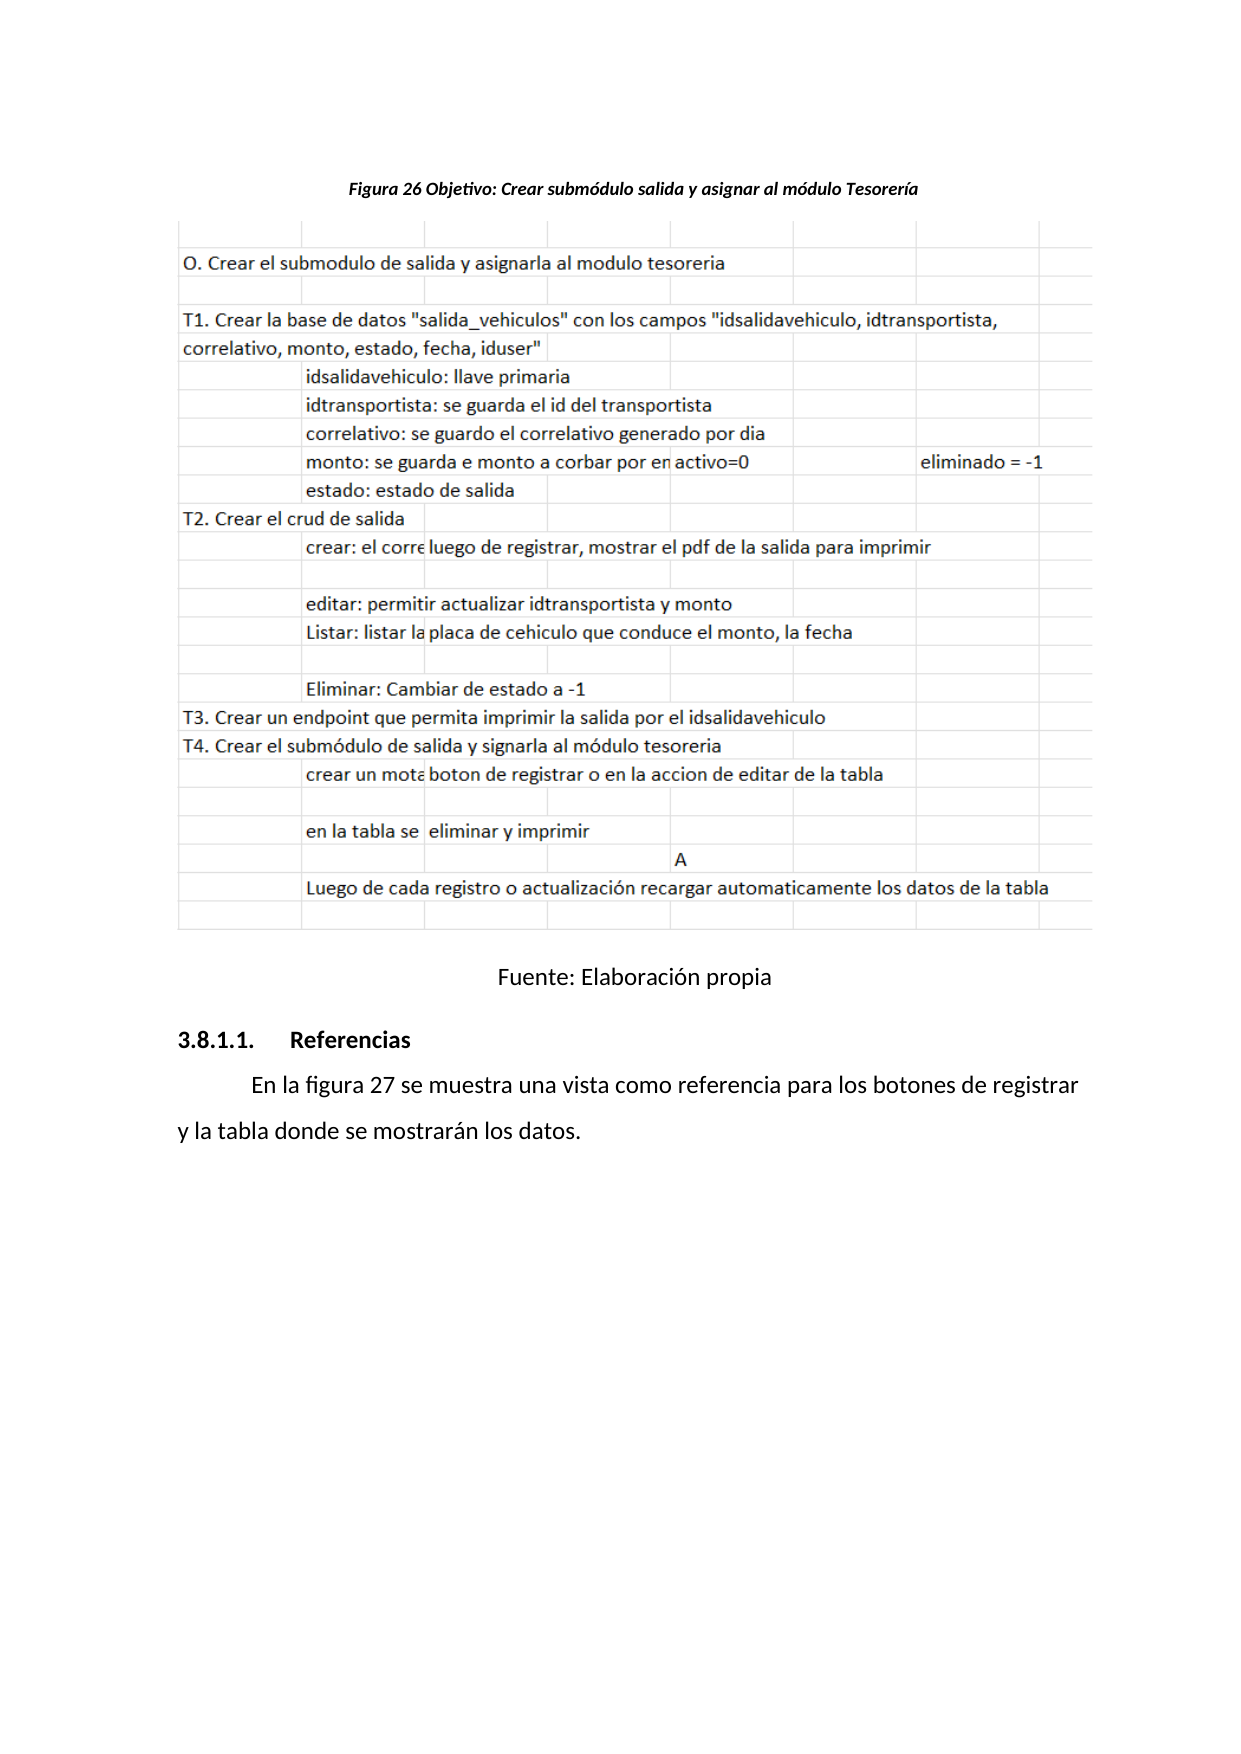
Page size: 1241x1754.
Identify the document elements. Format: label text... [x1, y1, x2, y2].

text En la figura 27 se muestra una vista como referencia para los botones de registrar y la tabla donde se mostrarán los datos. [177, 1069, 1092, 1146]
picture [177, 221, 1093, 930]
text Figura 26 Objetivo: Crear submódulo salida y asignar al módulo Tesorería [177, 177, 1092, 200]
subtitle Referencias [177, 1024, 1092, 1054]
text Fuente: Elaboración propia [177, 961, 1092, 992]
